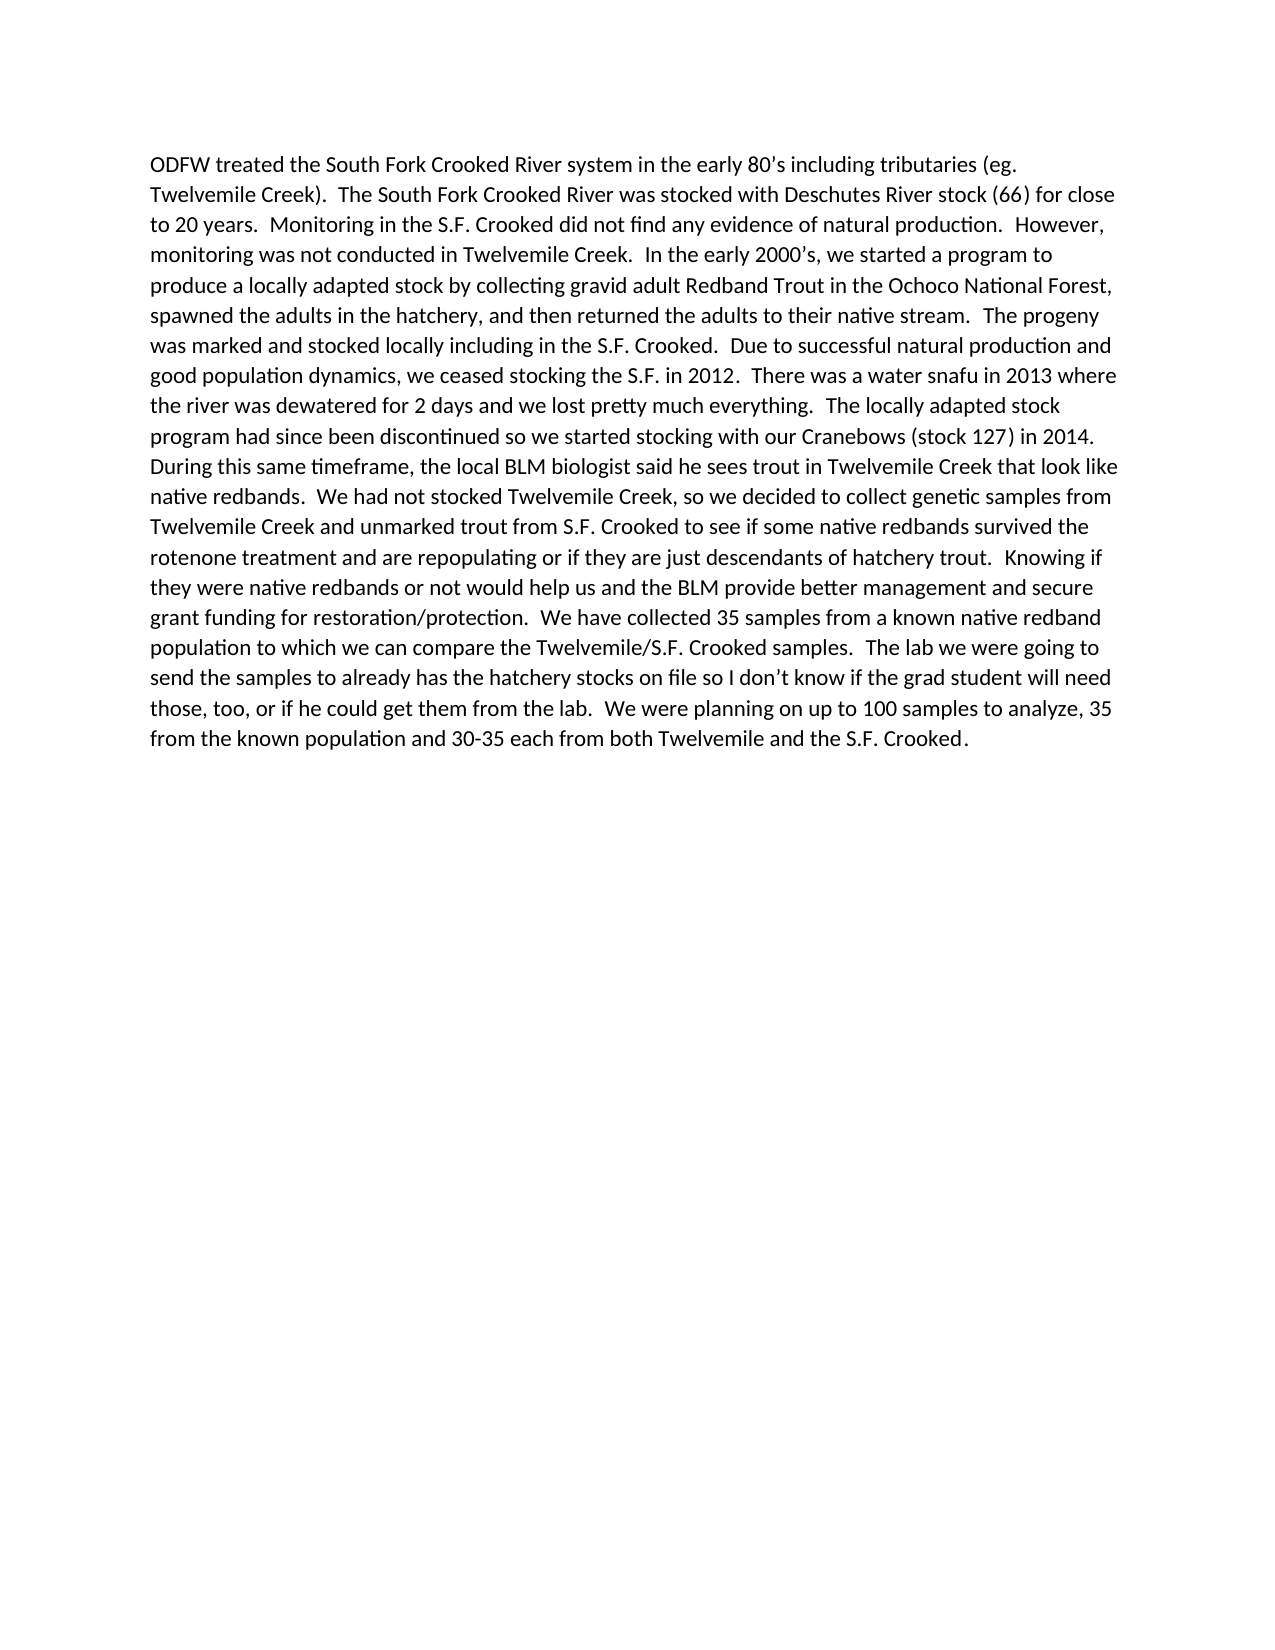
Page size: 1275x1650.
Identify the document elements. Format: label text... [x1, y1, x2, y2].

text ODFW treated the South Fork Crooked River system in the early 80’s including tributaries (eg. Twelvemile Creek). The South Fork Crooked River was stocked with Deschutes River stock (66) for close to 20 years. Monitoring in the S.F. Crooked did not find any evidence of natural production. However, monitoring was not conducted in Twelvemile Creek. In the early 2000’s, we started a program to produce a locally adapted stock by collecting gravid adult Redband Trout in the Ochoco National Forest, spawned the adults in the hatchery, and then returned the adults to their native stream. The progeny was marked and stocked locally including in the S.F. Crooked. Due to successful natural production and good population dynamics, we ceased stocking the S.F. in 2012. There was a water snafu in 2013 where the river was dewatered for 2 days and we lost pretty much everything. The locally adapted stock program had since been discontinued so we started stocking with our Cranebows (stock 127) in 2014. During this same timeframe, the local BLM biologist said he sees trout in Twelvemile Creek that look like native redbands. We had not stocked Twelvemile Creek, so we decided to collect genetic samples from Twelvemile Creek and unmarked trout from S.F. Crooked to see if some native redbands survived the rotenone treatment and are repopulating or if they are just descendants of hatchery trout. Knowing if they were native redbands or not would help us and the BLM provide better management and secure grant funding for restoration/protection. We have collected 35 samples from a known native redband population to which we can compare the Twelvemile/S.F. Crooked samples. The lab we were going to send the samples to already has the hatchery stocks on file so I don’t know if the grad student will need those, too, or if he could get them from the lab. We were planning on up to 100 samples to analyze, 35 from the known population and 30-35 each from both Twelvemile and the S.F. Crooked. [150, 150, 1125, 752]
